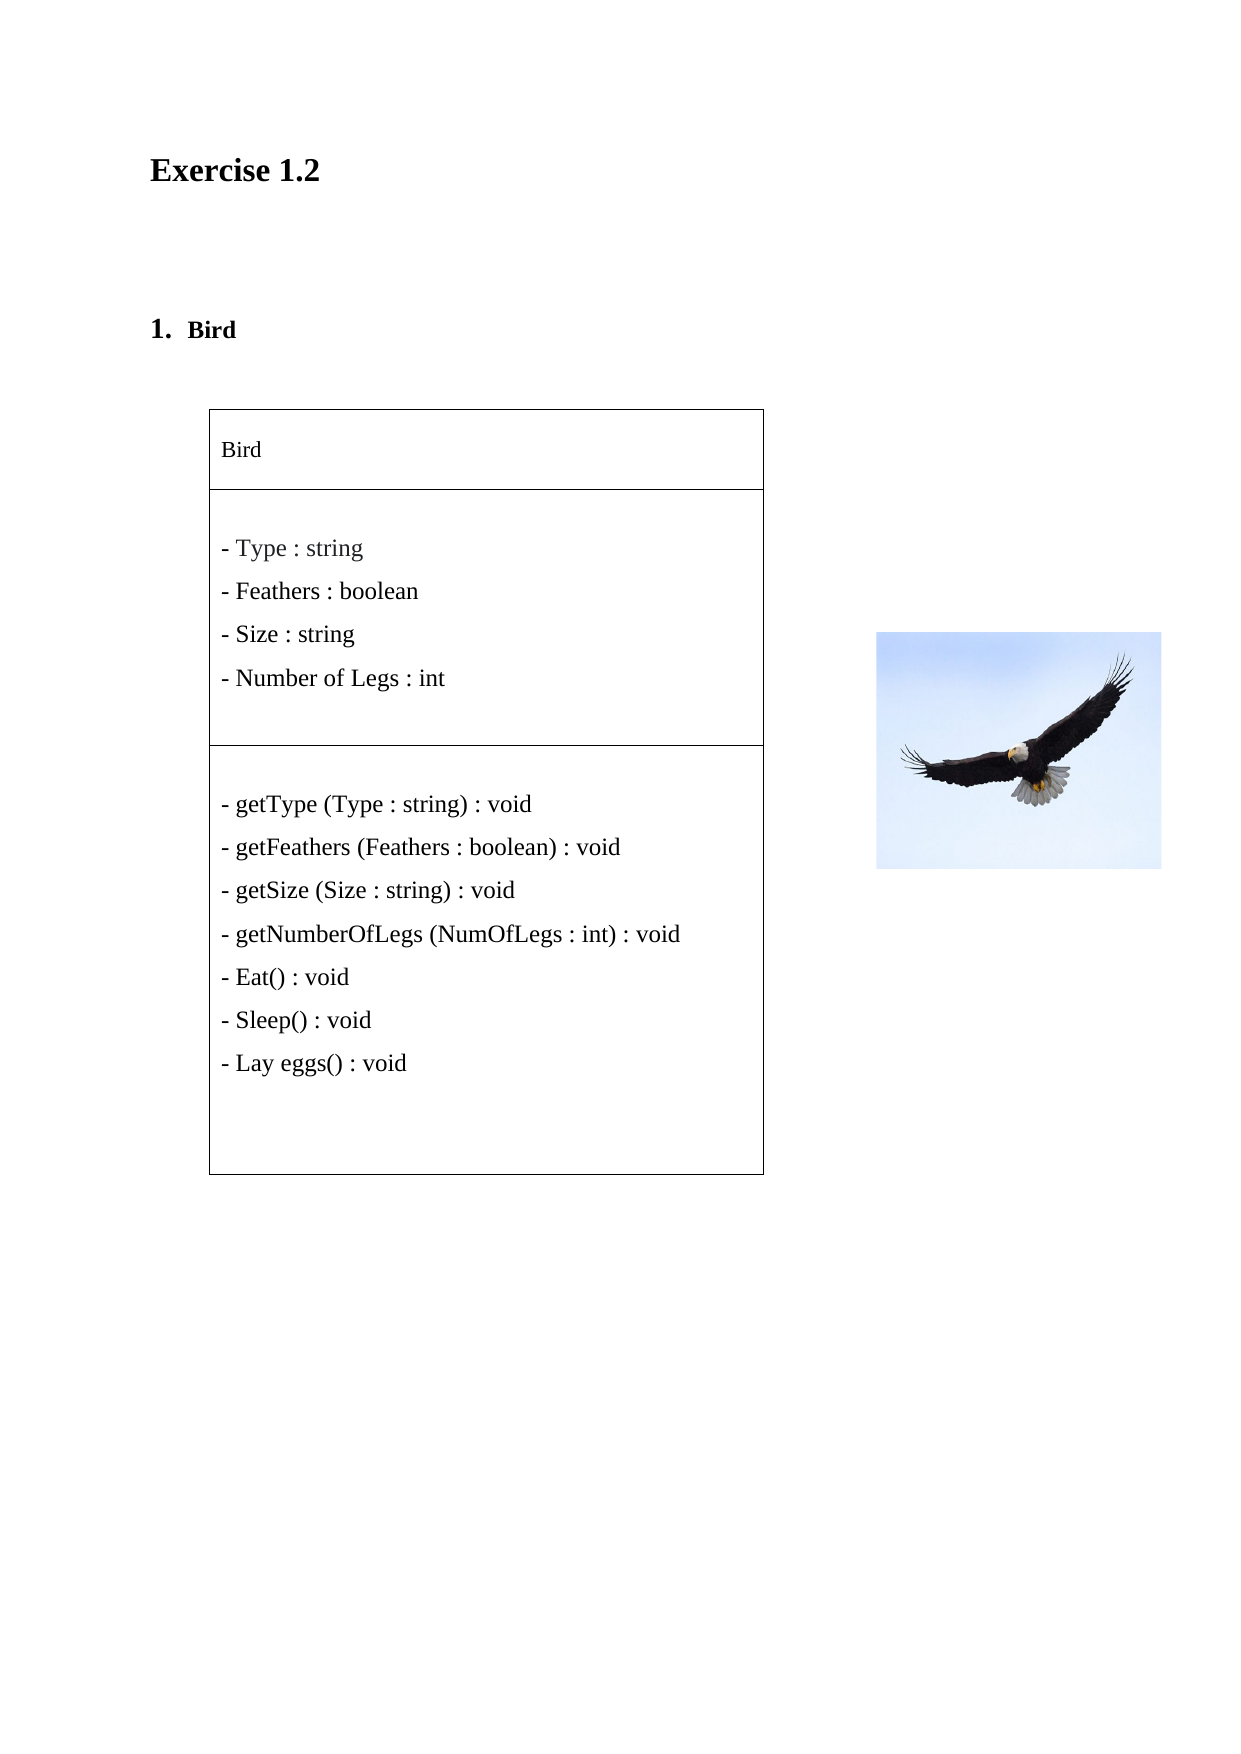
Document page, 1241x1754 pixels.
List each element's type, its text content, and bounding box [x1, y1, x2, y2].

picture [876, 632, 1162, 869]
table_cell - getType (Type : string) : void - getFeathers (Feathers : boolean) : void - getSize (Size : string) : void - getNumberOfLegs (NumOfLegs : int) : void - Eat() : void - Sleep() : void - Lay eggs() : void [210, 746, 763, 1174]
list Bird [150, 311, 1090, 345]
text Exercise 1.2 [150, 150, 1090, 188]
table_cell - Type : string - Feathers : boolean - Size : string - Number of Legs : int [210, 490, 763, 745]
table_header Bird [210, 410, 763, 489]
